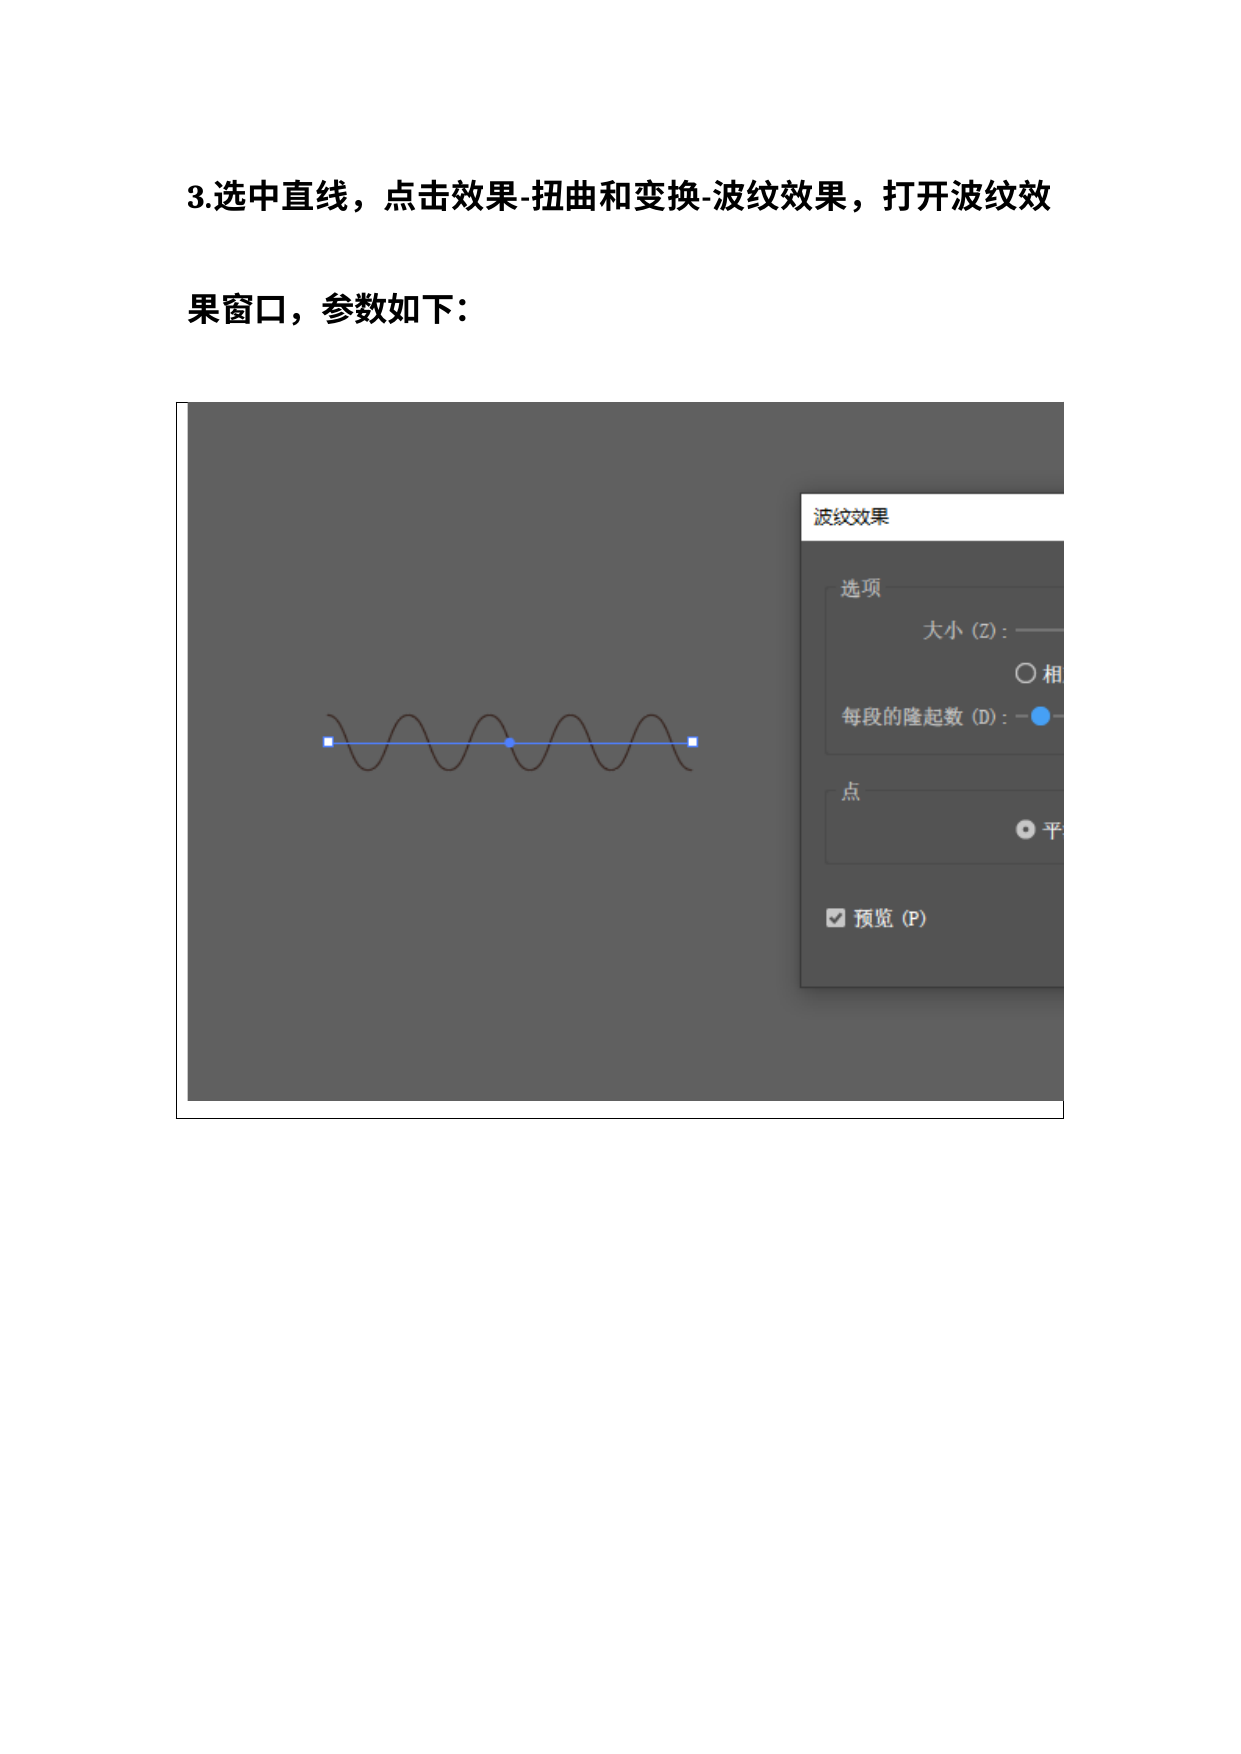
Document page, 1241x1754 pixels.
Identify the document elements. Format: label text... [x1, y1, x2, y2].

subtitle 3.选中直线，点击效果-扭曲和变换-波纹效果，打开波纹效果窗口，参数如下： [187, 162, 1053, 339]
table_header [177, 403, 1063, 1118]
picture [187, 402, 1064, 1101]
